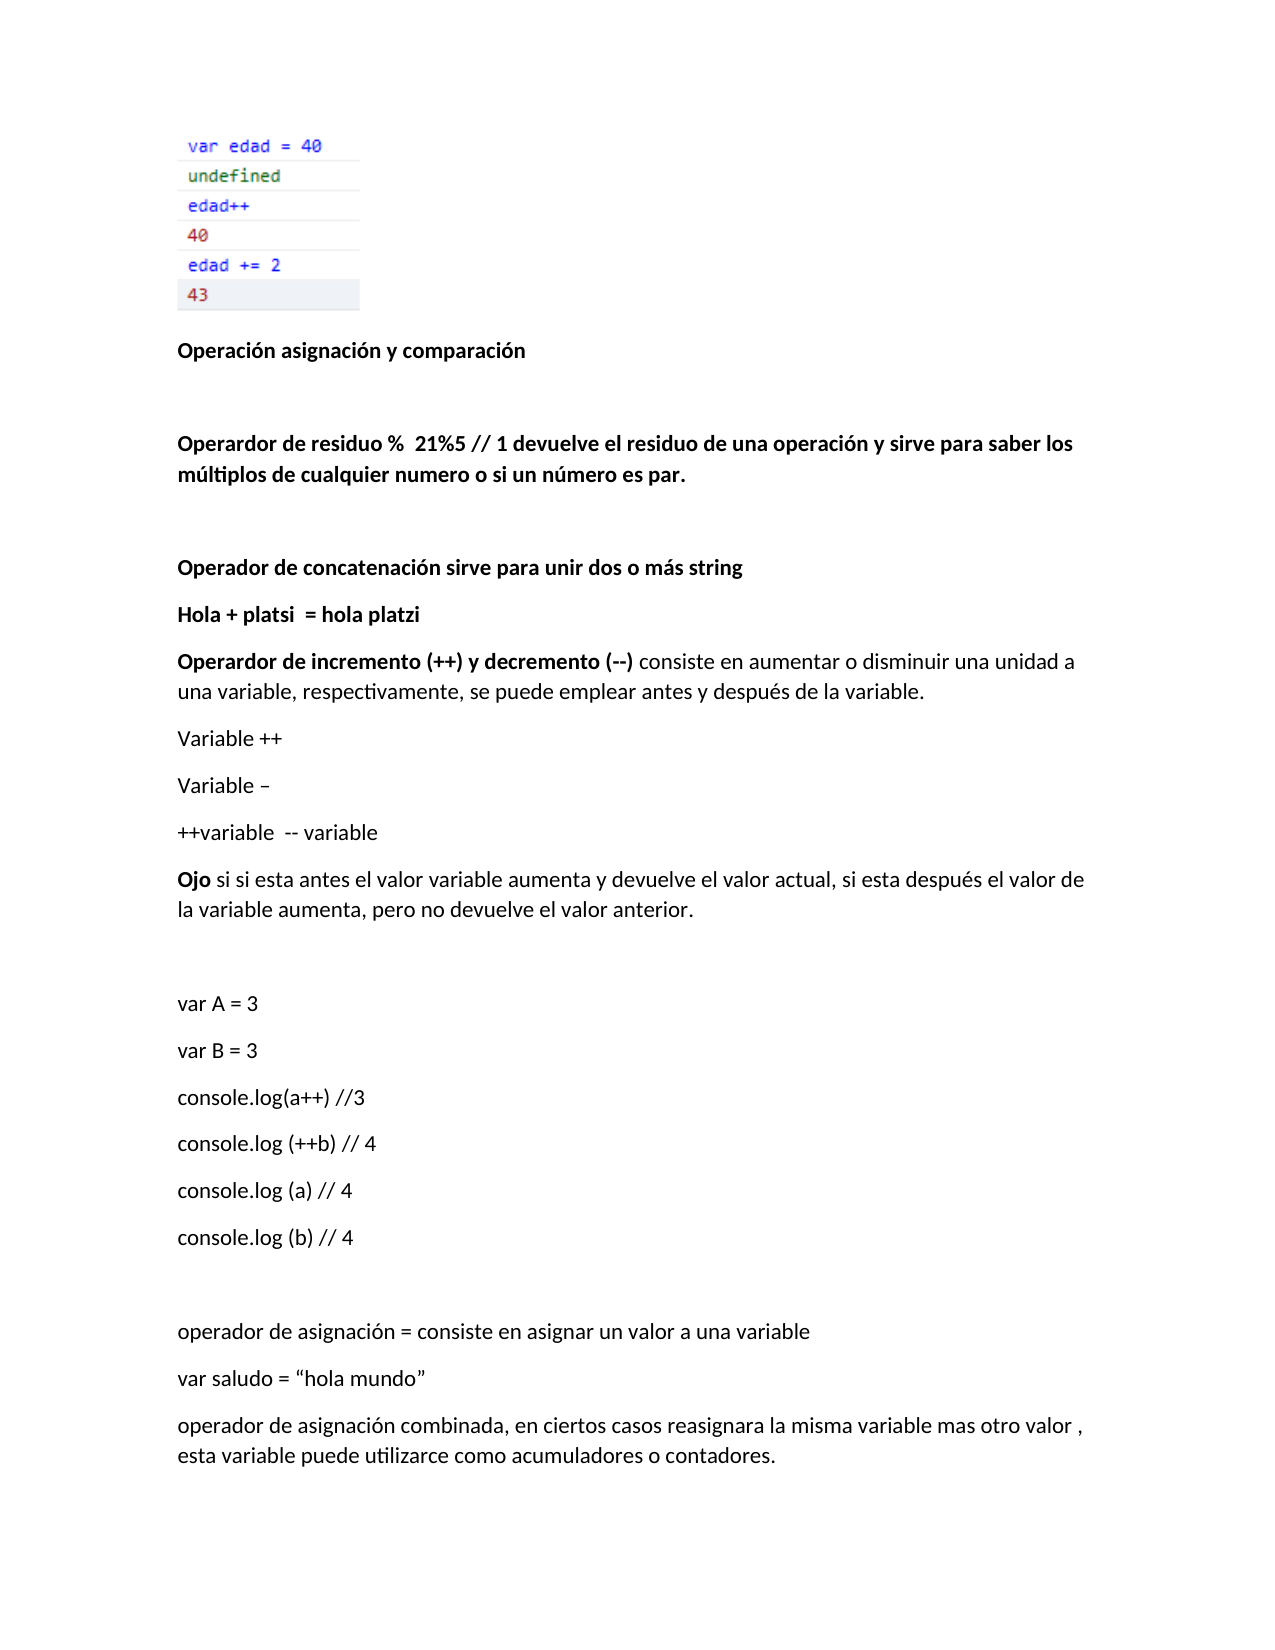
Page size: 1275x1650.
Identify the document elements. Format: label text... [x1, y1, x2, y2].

text Operación asignación y comparación [177, 336, 1098, 364]
text var saludo = “hola mundo” [177, 1364, 1098, 1392]
text Operardor de residuo % 21%5 // 1 devuelve el residuo de una operación y sirve para saber los múltiplos de cualquier numero o si un número es par. [177, 429, 1098, 488]
text Operador de concatenación sirve para unir dos o más string [177, 553, 1098, 581]
picture [177, 132, 360, 317]
text var A = 3 [177, 989, 1098, 1017]
text console.log (a) // 4 [177, 1176, 1098, 1204]
text console.log (++b) // 4 [177, 1129, 1098, 1157]
text Variable – [177, 771, 1098, 799]
text Hola + platsi = hola platzi [177, 600, 1098, 628]
text Variable ++ [177, 724, 1098, 752]
text ++variable -- variable [177, 818, 1098, 846]
text console.log(a++) //3 [177, 1083, 1098, 1111]
text Operardor de incremento (++) y decremento (--) consiste en aumentar o disminuir una unidad a una variable, respectivamente, se puede emplear antes y después de la variable. [177, 647, 1098, 705]
text console.log (b) // 4 [177, 1223, 1098, 1251]
text operador de asignación combinada, en ciertos casos reasignara la misma variable mas otro valor , esta variable puede utilizarce como acumuladores o contadores. [177, 1411, 1098, 1469]
text Ojo si si esta antes el valor variable aumenta y devuelve el valor actual, si esta después el valor de la variable aumenta, pero no devuelve el valor anterior. [177, 865, 1098, 923]
text var B = 3 [177, 1036, 1098, 1064]
text operador de asignación = consiste en asignar un valor a una variable [177, 1317, 1098, 1345]
